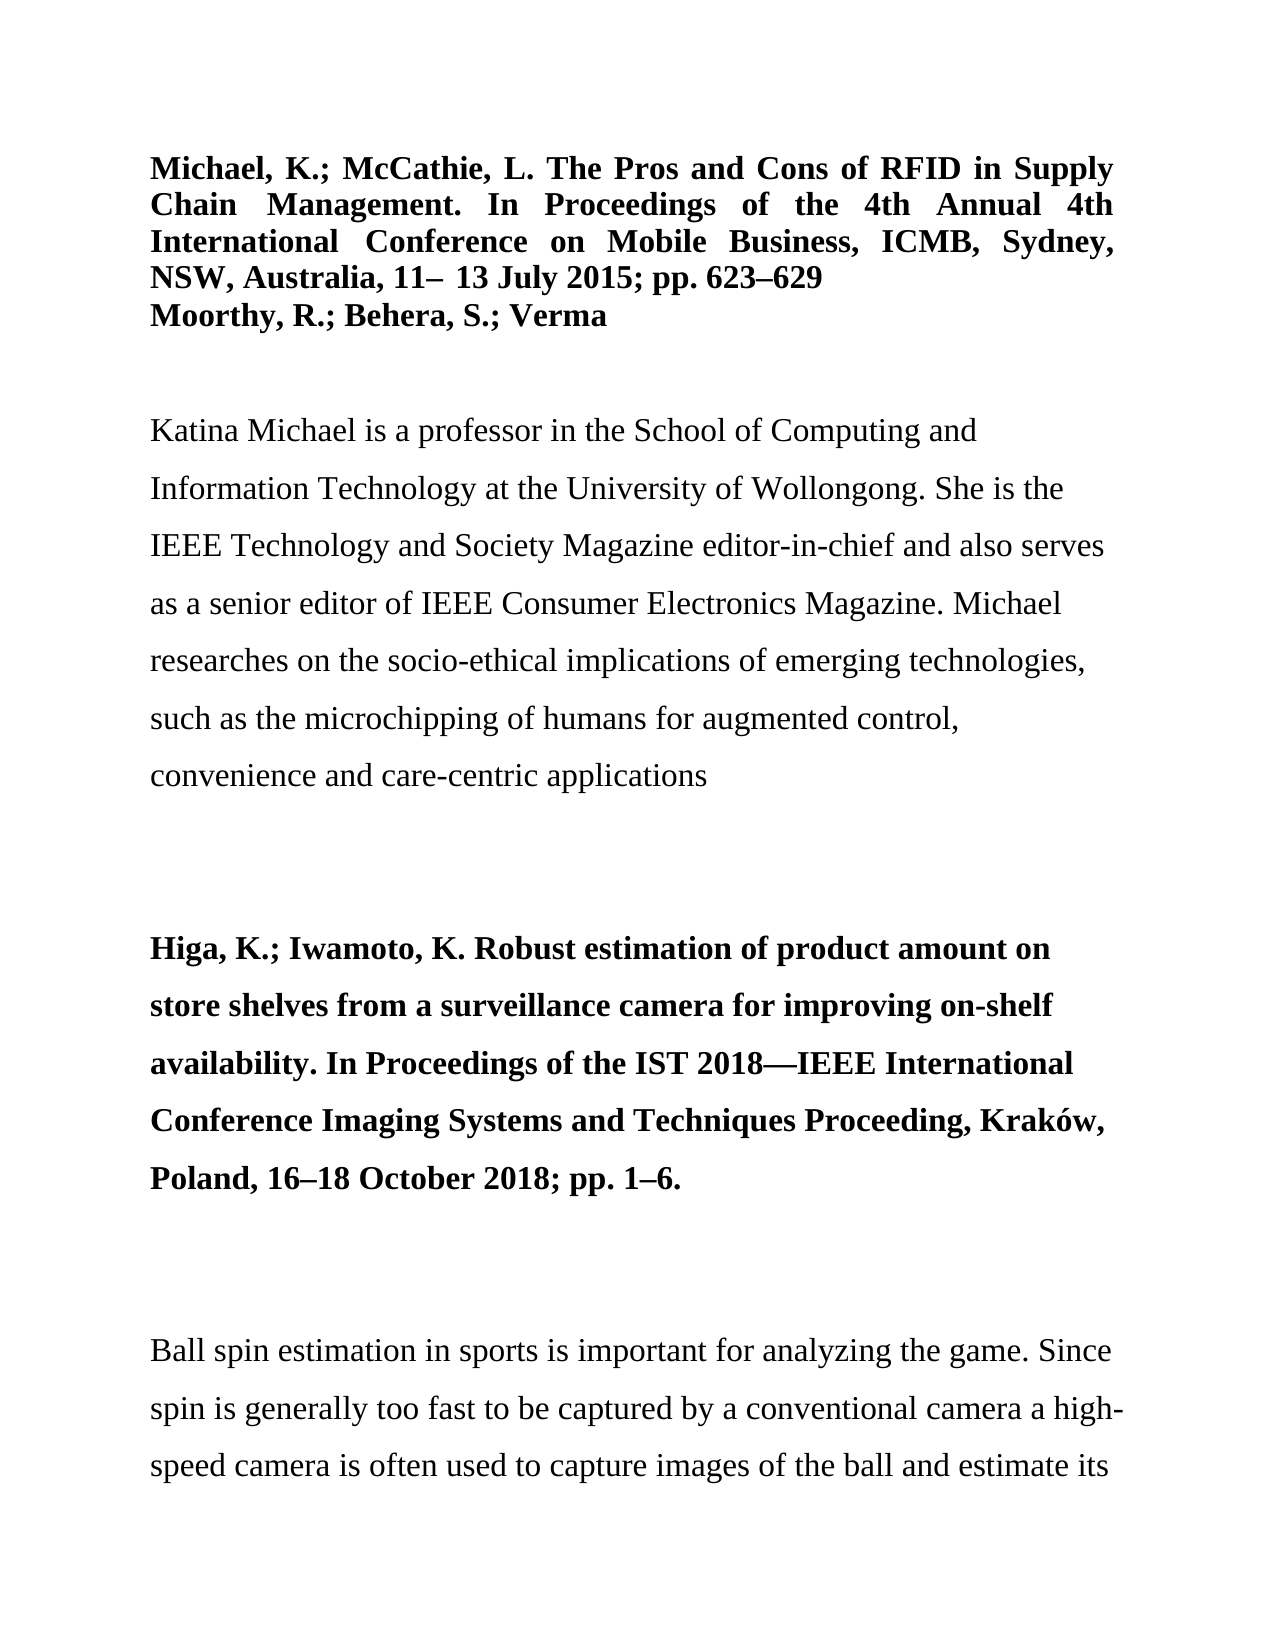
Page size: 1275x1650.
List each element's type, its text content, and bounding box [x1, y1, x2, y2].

text Higa, K.; Iwamoto, K. Robust estimation of product amount on store shelves from a surveillance camera for improving on-shelf availability. In Proceedings of the IST 2018—IEEE International Conference Imaging Systems and Techniques Proceeding, Kraków, Poland, 16–18 October 2018; pp. 1–6. [150, 928, 1125, 1197]
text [150, 1331, 1125, 1484]
text Moorthy, R.; Behera, S.; Verma [150, 296, 1125, 334]
text Katina Michael is a professor in the School of Computing and Information Technology at the University of Wollongong. She is the IEEE Technology and Society Magazine editor-in-chief and also serves as a senior editor of IEEE Consumer Electronics Magazine. Michael researches on the socio-ethical implications of emerging technologies, such as the microchipping of humans for augmented control, convenience and care-centric applications [150, 411, 1125, 794]
text Michael, K.; McCathie, L. The Pros and Cons of RFID in Supply Chain Management. In Proceedings of the 4th Annual 4th International Conference on Mobile Business, ICMB, Sydney, NSW, Australia, 11– 13 July 2015; pp. 623–629 [150, 150, 1114, 296]
